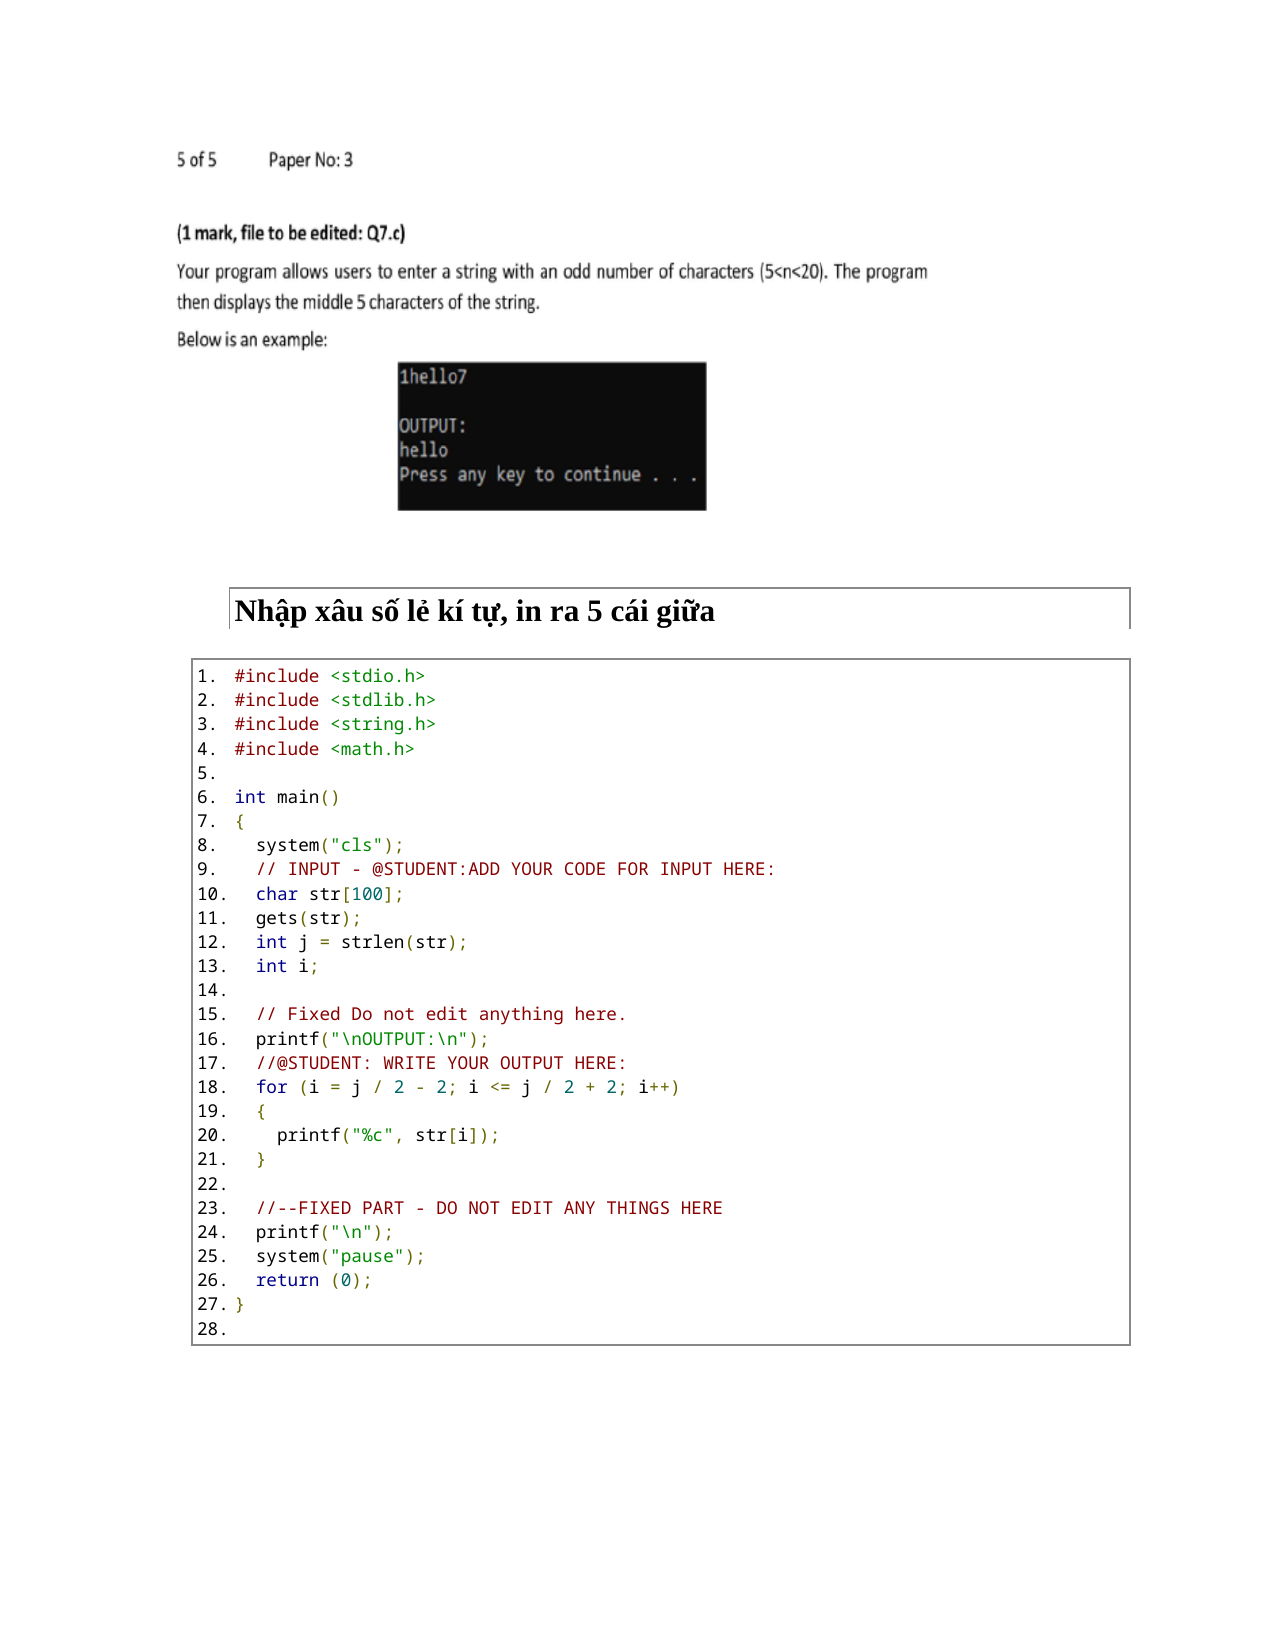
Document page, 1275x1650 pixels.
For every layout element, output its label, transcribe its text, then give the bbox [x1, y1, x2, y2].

list int main() [193, 784, 1129, 808]
list int j = strlen(str); [193, 929, 1129, 953]
list // INPUT - @STUDENT:ADD YOUR CODE FOR INPUT HERE: [193, 857, 1129, 881]
list #include <string.h> [193, 712, 1129, 736]
list int i; [193, 953, 1129, 978]
list #include <math.h> [193, 736, 1129, 760]
list //@STUDENT: WRITE YOUR OUTPUT HERE: [193, 1050, 1129, 1074]
list // Fixed Do not edit anything here. [193, 1002, 1129, 1026]
list gets(str); [193, 905, 1129, 929]
list #include <stdio.h> [193, 660, 1129, 688]
list { [193, 1098, 1129, 1123]
list printf("\nOUTPUT:\n"); [193, 1026, 1129, 1050]
list } [193, 1292, 1129, 1316]
list #include <stdlib.h> [193, 688, 1129, 712]
list char str[100]; [193, 881, 1129, 905]
list system("cls"); [193, 833, 1129, 857]
list for (i = j / 2 - 2; i <= j / 2 + 2; i++) [193, 1074, 1129, 1098]
list return (0); [193, 1268, 1129, 1292]
text Nhập xâu số lẻ kí tự, in ra 5 cái giữa [230, 589, 1129, 629]
list { [193, 808, 1129, 833]
list printf("%c", str[i]); [193, 1123, 1129, 1147]
list system("pause"); [193, 1243, 1129, 1268]
picture [150, 150, 1125, 538]
list } [193, 1147, 1129, 1171]
list printf("\n"); [193, 1219, 1129, 1243]
list //--FIXED PART - DO NOT EDIT ANY THINGS HERE [193, 1195, 1129, 1219]
